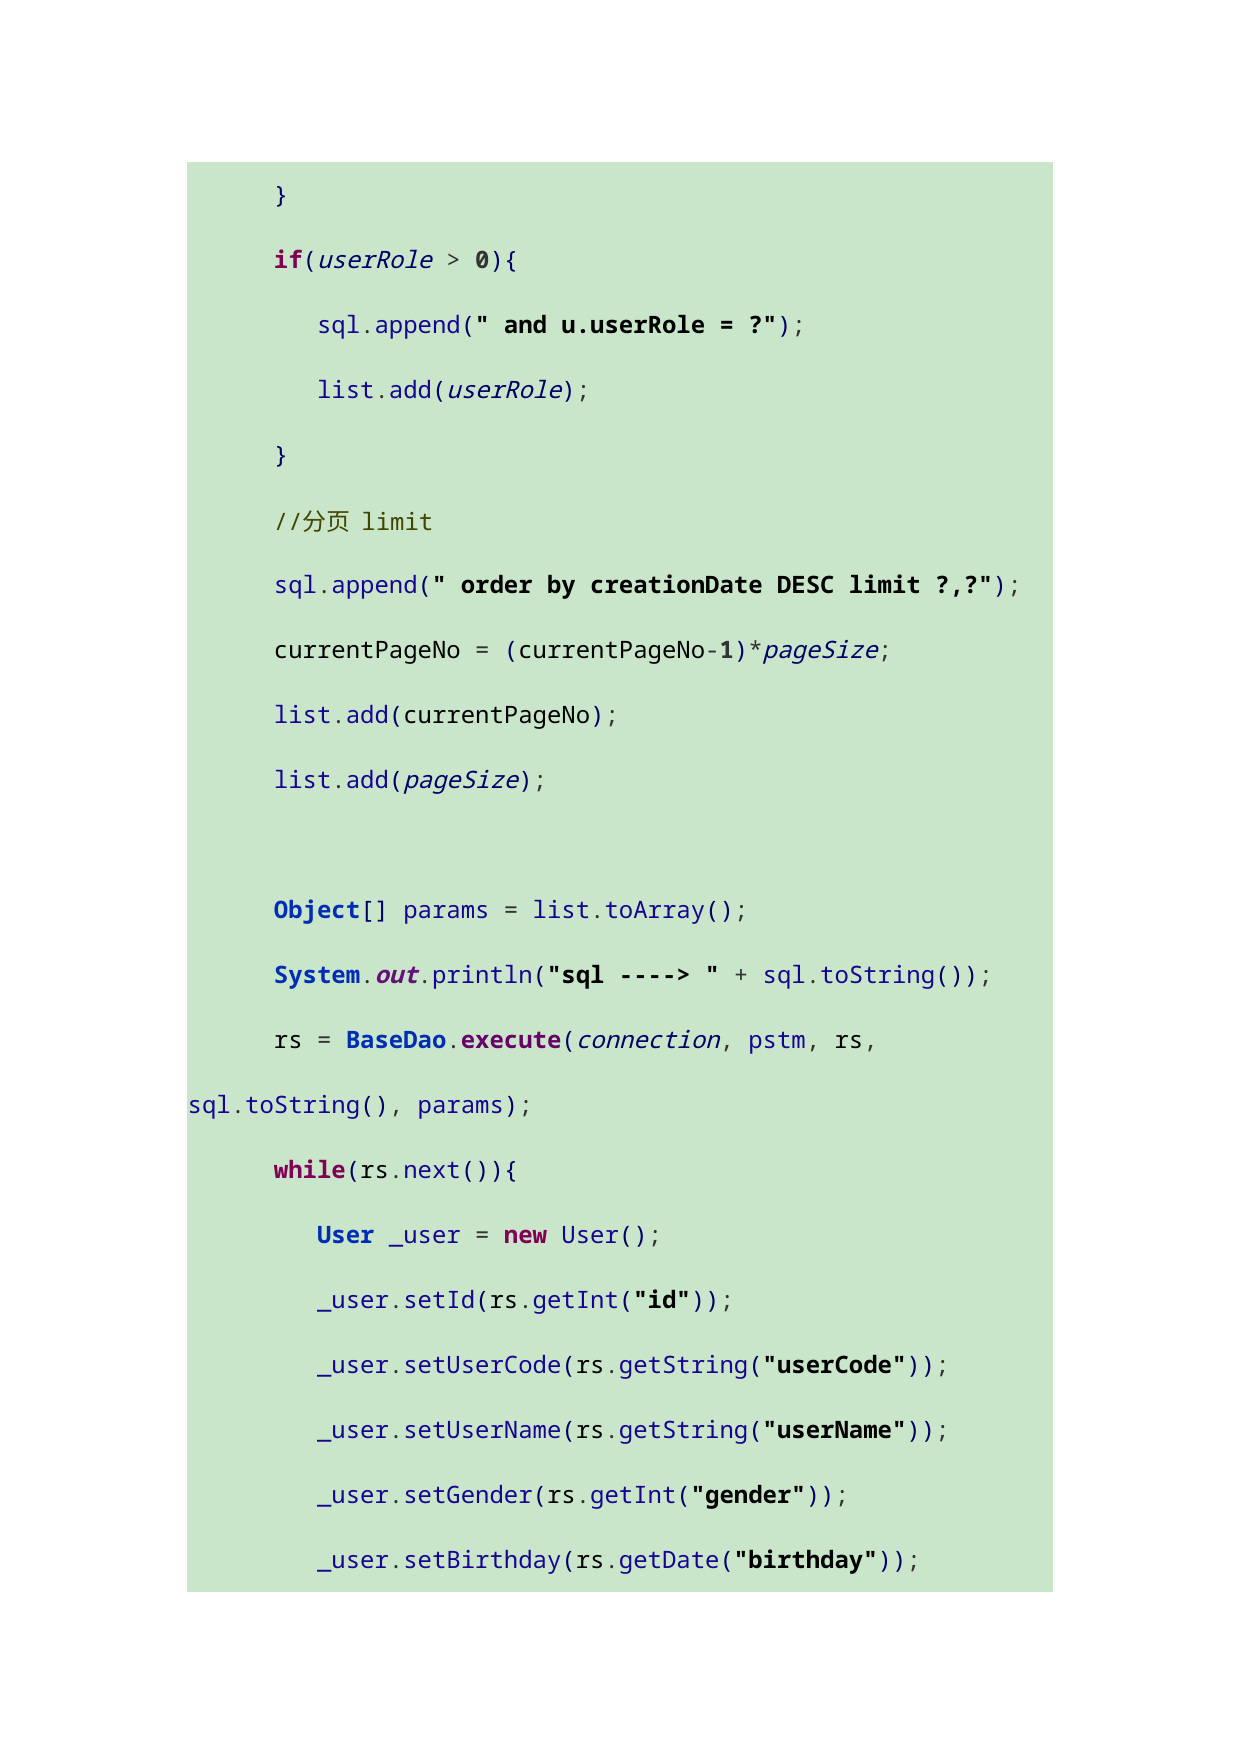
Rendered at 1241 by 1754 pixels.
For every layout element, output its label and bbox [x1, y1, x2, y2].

text [187, 162, 1053, 1592]
